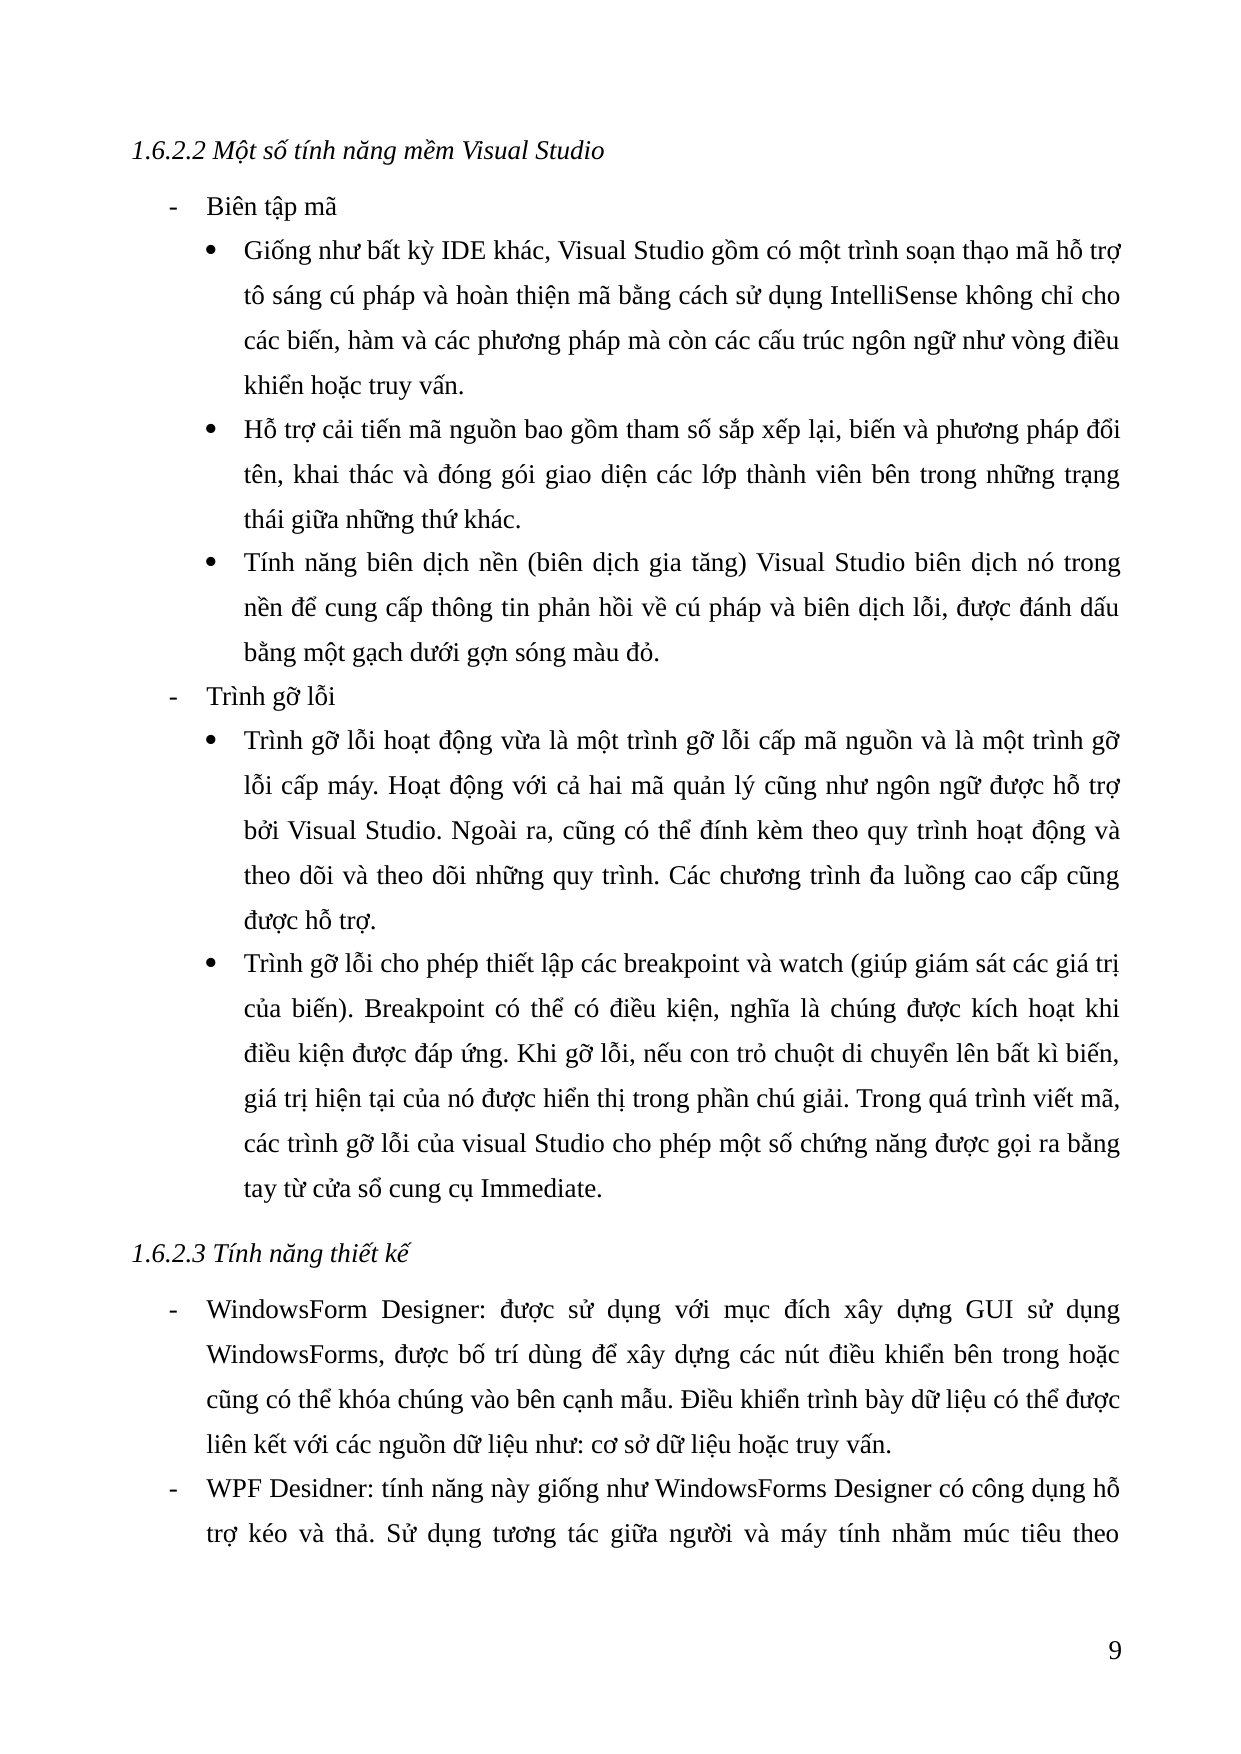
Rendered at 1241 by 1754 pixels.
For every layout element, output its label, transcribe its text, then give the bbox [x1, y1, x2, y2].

list Tính năng biên dịch nền (biên dịch gia tăng) Visual Studio biên dịch nó trong nền để cung cấp thông tin phản hồi về cú pháp và biên dịch lỗi, được đánh dấu bằng một gạch dưới gợn sóng màu đỏ. [206, 543, 1122, 671]
list Giống như bất kỳ IDE khác, Visual Studio gồm có một trình soạn thạo mã hỗ trợ tô sáng cú pháp và hoàn thiện mã bằng cách sử dụng IntelliSense không chỉ cho các biến, hàm và các phương pháp mà còn các cấu trúc ngôn ngữ như vòng điều khiển hoặc truy vấn. [206, 231, 1122, 403]
subtitle Một số tính năng mềm Visual Studio [131, 131, 1122, 169]
list Hỗ trợ cải tiến mã nguồn bao gồm tham số sắp xếp lại, biến và phương pháp đổi tên, khai thác và đóng gói giao diện các lớp thành viên bên trong những trạng thái giữa những thứ khác. [206, 410, 1122, 537]
list Biên tập mã [169, 187, 1122, 225]
subtitle Tính năng thiết kế [131, 1234, 1122, 1271]
list Trình gỡ lỗi cho phép thiết lập các breakpoint và watch (giúp giám sát các giá trị của biến). Breakpoint có thể có điều kiện, nghĩa là chúng được kích hoạt khi điều kiện được đáp ứng. Khi gỡ lỗi, nếu con trỏ chuột di chuyển lên bất kì biến, giá trị hiện tại của nó được hiển thị trong phần chú giải. Trong quá trình viết mã, các trình gỡ lỗi của visual Studio cho phép một số chứng năng được gọi ra bằng tay từ cửa sổ cung cụ Immediate. [206, 944, 1122, 1207]
list Trình gỡ lỗi hoạt động vừa là một trình gỡ lỗi cấp mã nguồn và là một trình gỡ lỗi cấp máy. Hoạt động với cả hai mã quản lý cũng như ngôn ngữ được hỗ trợ bởi Visual Studio. Ngoài ra, cũng có thể đính kèm theo quy trình hoạt động và theo dõi và theo dõi những quy trình. Các chương trình đa luồng cao cấp cũng được hỗ trợ. [206, 721, 1122, 938]
list Trình gỡ lỗi [169, 677, 1122, 714]
list WindowsForm Designer: được sử dụng với mục đích xây dựng GUI sử dụng WindowsForms, được bố trí dùng để xây dựng các nút điều khiển bên trong hoặc cũng có thể khóa chúng vào bên cạnh mẫu. Điều khiển trình bày dữ liệu có thể được liên kết với các nguồn dữ liệu như: cơ sở dữ liệu hoặc truy vấn. [169, 1290, 1122, 1462]
